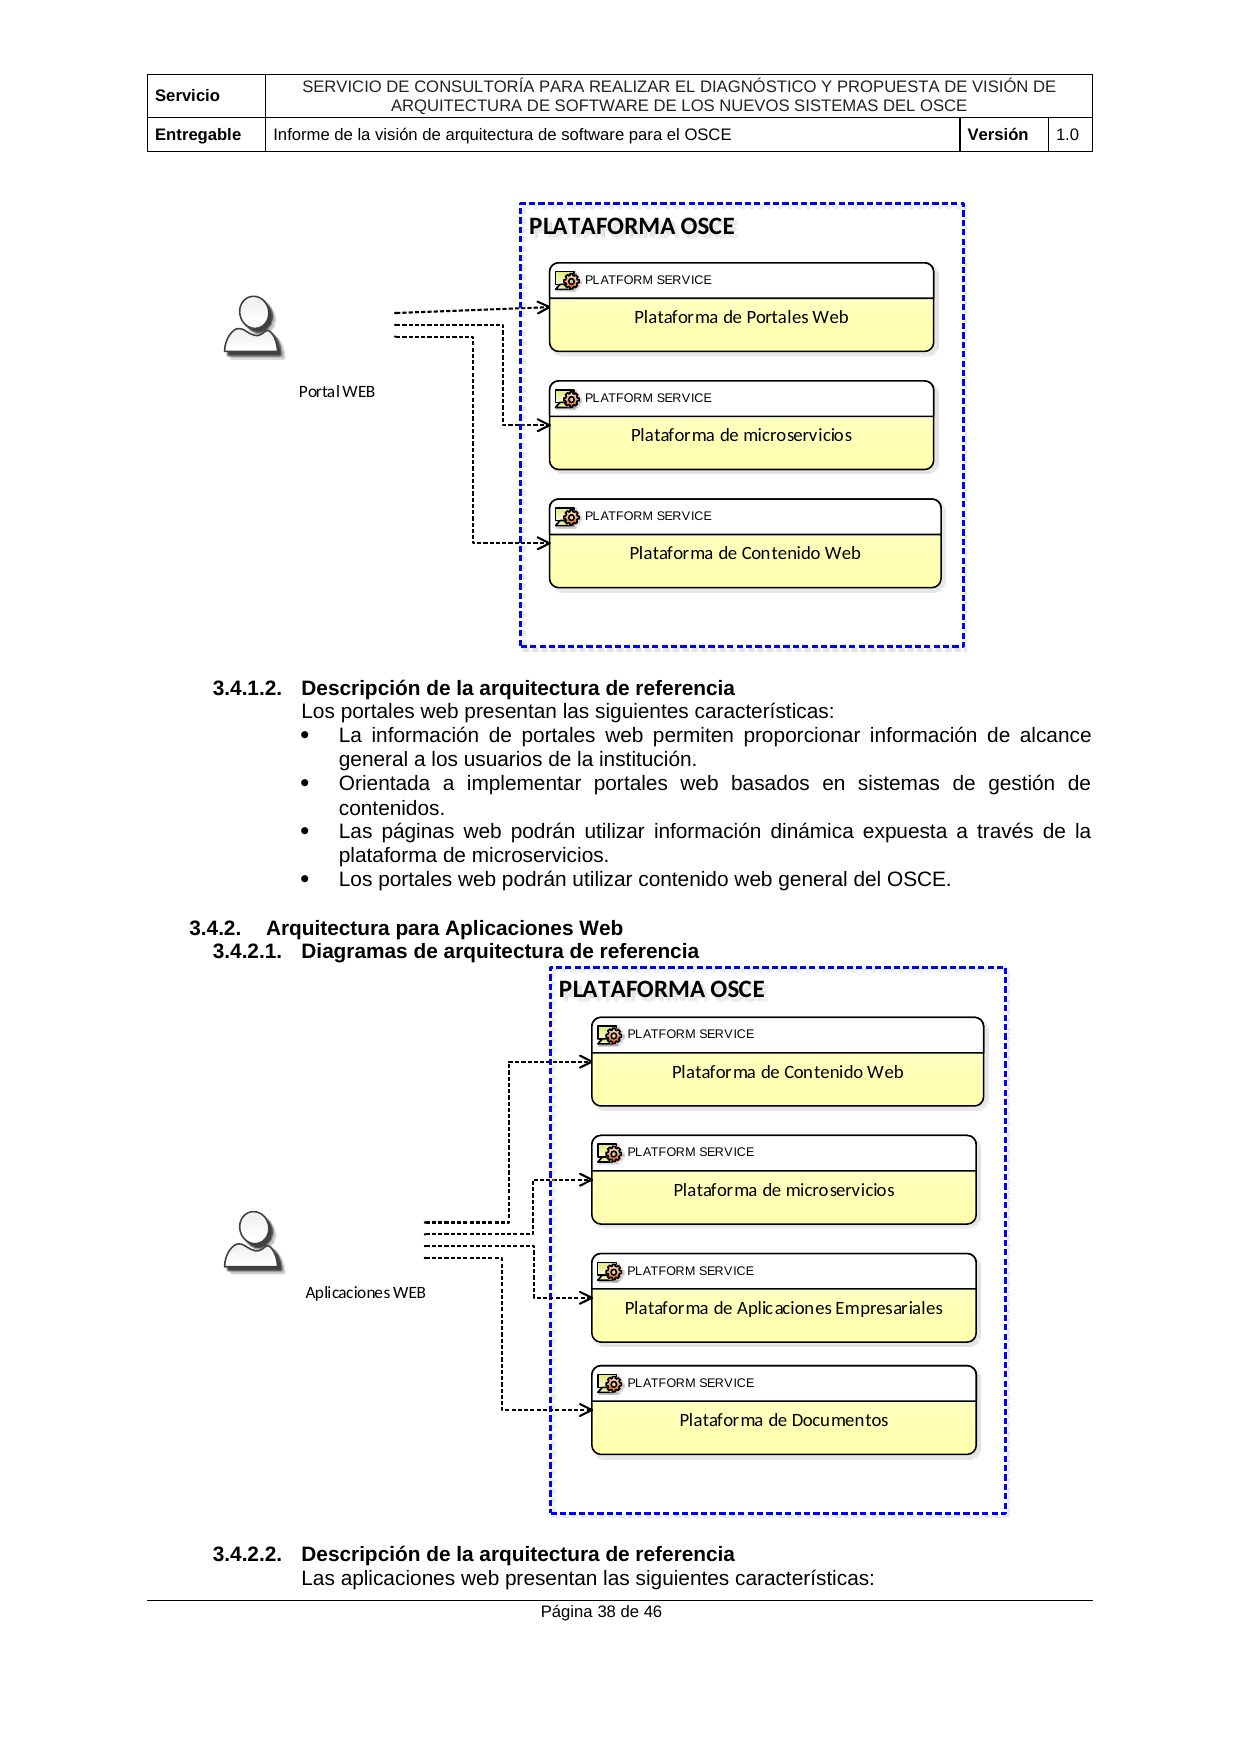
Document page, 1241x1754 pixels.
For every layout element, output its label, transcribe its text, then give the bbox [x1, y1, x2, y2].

list Los portales web podrán utilizar contenido web general del OSCE. [301, 867, 1092, 891]
list Arquitectura para Aplicaciones Web [189, 915, 1092, 939]
list Las páginas web podrán utilizar información dinámica expuesta a través de la plataforma de microservicios. [301, 819, 1092, 867]
list Diagramas de arquitectura de referencia [213, 939, 1092, 963]
list Los portales web presentan las siguientes características: [301, 699, 1092, 723]
list La información de portales web permiten proporcionar información de alcance general a los usuarios de la institución. [301, 723, 1092, 771]
list Las aplicaciones web presentan las siguientes características: [301, 1566, 1092, 1590]
list Orientada a implementar portales web basados en sistemas de gestión de contenidos. [301, 771, 1092, 819]
list Descripción de la arquitectura de referencia [213, 675, 1092, 699]
list Descripción de la arquitectura de referencia [213, 1542, 1092, 1566]
